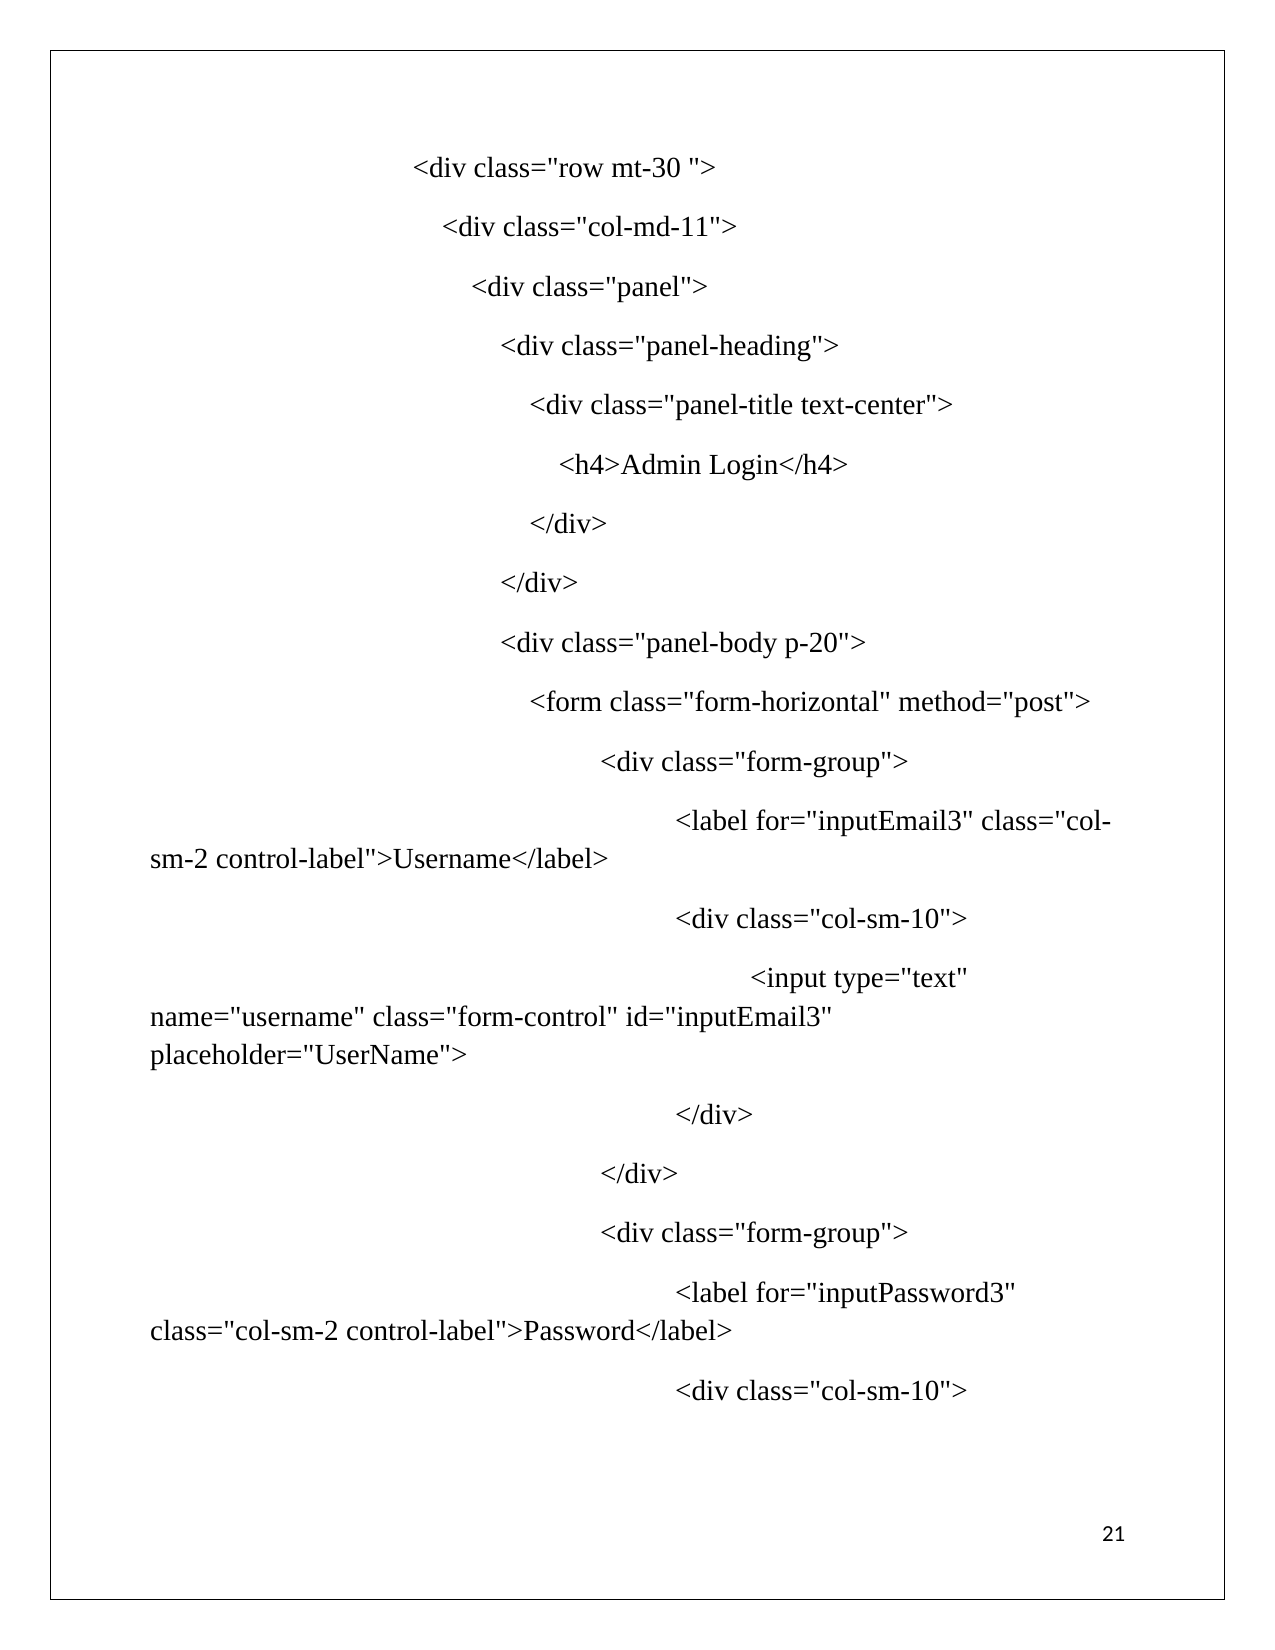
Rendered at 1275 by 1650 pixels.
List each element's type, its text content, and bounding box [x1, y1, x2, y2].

text <h4>Admin Login</h4> [150, 447, 1125, 480]
text <div class="panel"> [150, 269, 1125, 302]
text <label for="inputPassword3" class="col-sm-2 control-label">Password</label> [150, 1275, 1125, 1347]
text <div class="row mt-30 "> [150, 150, 1125, 183]
text <div class="form-group"> [150, 744, 1125, 777]
text </div> [150, 1097, 1125, 1130]
text </div> [150, 506, 1125, 540]
text <div class="panel-title text-center"> [150, 387, 1125, 421]
text <div class="col-sm-10"> [150, 901, 1125, 934]
text <label for="inputEmail3" class="col-sm-2 control-label">Username</label> [150, 803, 1125, 875]
text </div> [150, 1156, 1125, 1190]
text <input type="text" name="username" class="form-control" id="inputEmail3" placeholder="UserName"> [150, 960, 1125, 1071]
text </div> [150, 566, 1125, 599]
text <div class="col-md-11"> [150, 209, 1125, 243]
text <div class="form-group"> [150, 1216, 1125, 1249]
text <div class="col-sm-10"> [150, 1373, 1125, 1406]
text <form class="form-horizontal" method="post"> [150, 684, 1125, 718]
text <div class="panel-body p-20"> [150, 625, 1125, 658]
text <div class="panel-heading"> [150, 328, 1125, 362]
